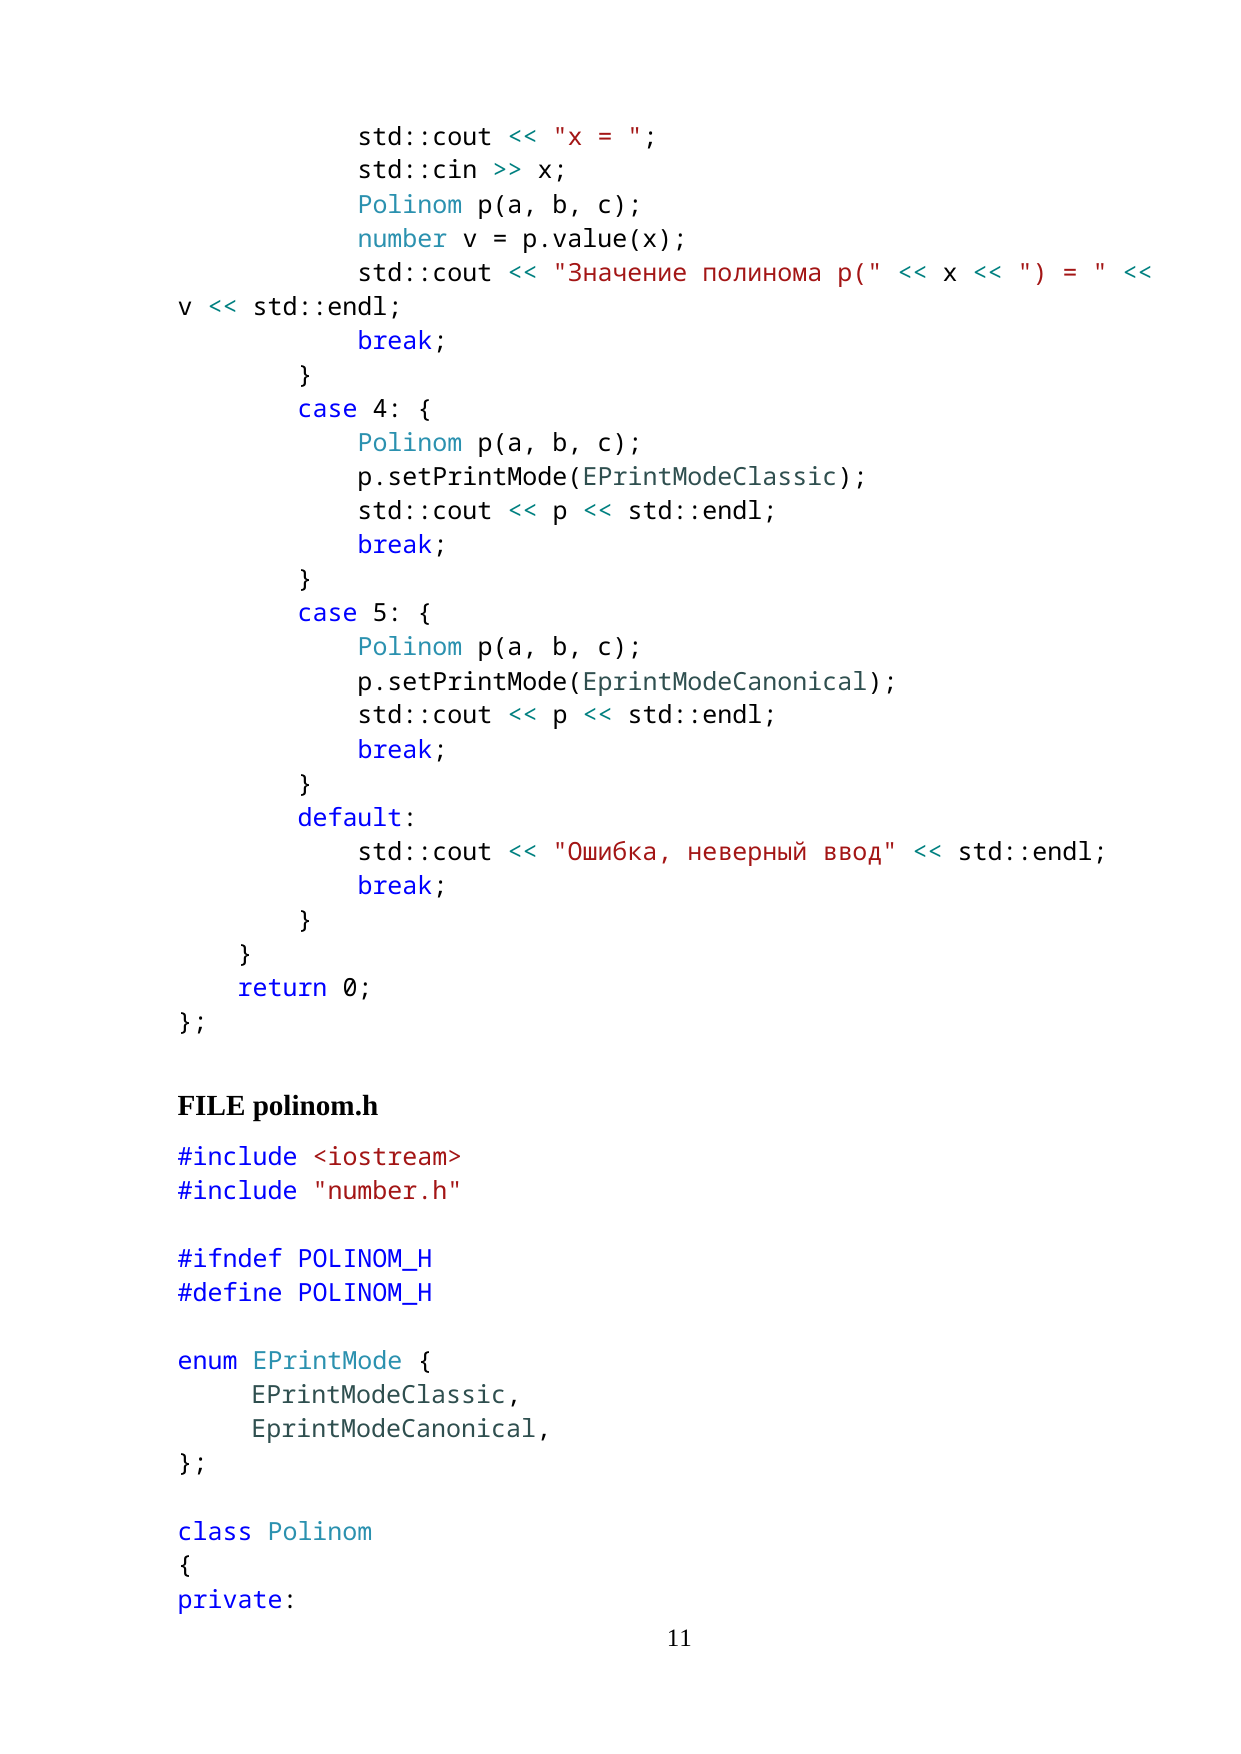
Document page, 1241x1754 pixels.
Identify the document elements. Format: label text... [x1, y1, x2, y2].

text { [177, 1547, 1181, 1581]
text }; [177, 1445, 1181, 1479]
text FILE polinom.h [177, 1088, 1181, 1122]
text break; [177, 731, 1181, 765]
text break; [177, 322, 1181, 357]
text std::cin >> x; [177, 152, 1181, 186]
text number v = p.value(x); [177, 220, 1181, 254]
text } [177, 561, 1181, 595]
text } [177, 936, 1181, 970]
text class Polinom [177, 1513, 1181, 1547]
text } [177, 902, 1181, 936]
text case 4: { [177, 391, 1181, 425]
text std::cout << p << std::endl; [177, 493, 1181, 527]
text p.setPrintMode(EPrintModeClassic); [177, 459, 1181, 493]
text break; [177, 867, 1181, 902]
text std::cout << "Ошибка, неверный ввод" << std::endl; [177, 833, 1181, 867]
text case 5: { [177, 595, 1181, 629]
text enum EPrintMode { [177, 1343, 1181, 1377]
text break; [177, 527, 1181, 561]
text p.setPrintMode(EprintModeCanonical); [177, 663, 1181, 697]
text Polinom p(a, b, c); [177, 629, 1181, 663]
text std::cout << p << std::endl; [177, 697, 1181, 731]
text EprintModeCanonical, [177, 1411, 1181, 1445]
text } [177, 765, 1181, 799]
text default: [177, 799, 1181, 833]
text private: [177, 1581, 1181, 1615]
text }; [177, 1004, 1181, 1038]
text return 0; [177, 970, 1181, 1004]
text std::cout << "Значение полинома p(" << x << ") = " << v << std::endl; [177, 254, 1181, 322]
text } [177, 357, 1181, 391]
text #ifndef POLINOM_H [177, 1241, 1181, 1275]
text EPrintModeClassic, [177, 1377, 1181, 1411]
text std::cout << "x = "; [177, 118, 1181, 152]
text #include <iostream> [177, 1138, 1181, 1172]
text #include "number.h" [177, 1172, 1181, 1207]
text Polinom p(a, b, c); [177, 425, 1181, 459]
text Polinom p(a, b, c); [177, 186, 1181, 220]
text #define POLINOM_H [177, 1275, 1181, 1309]
